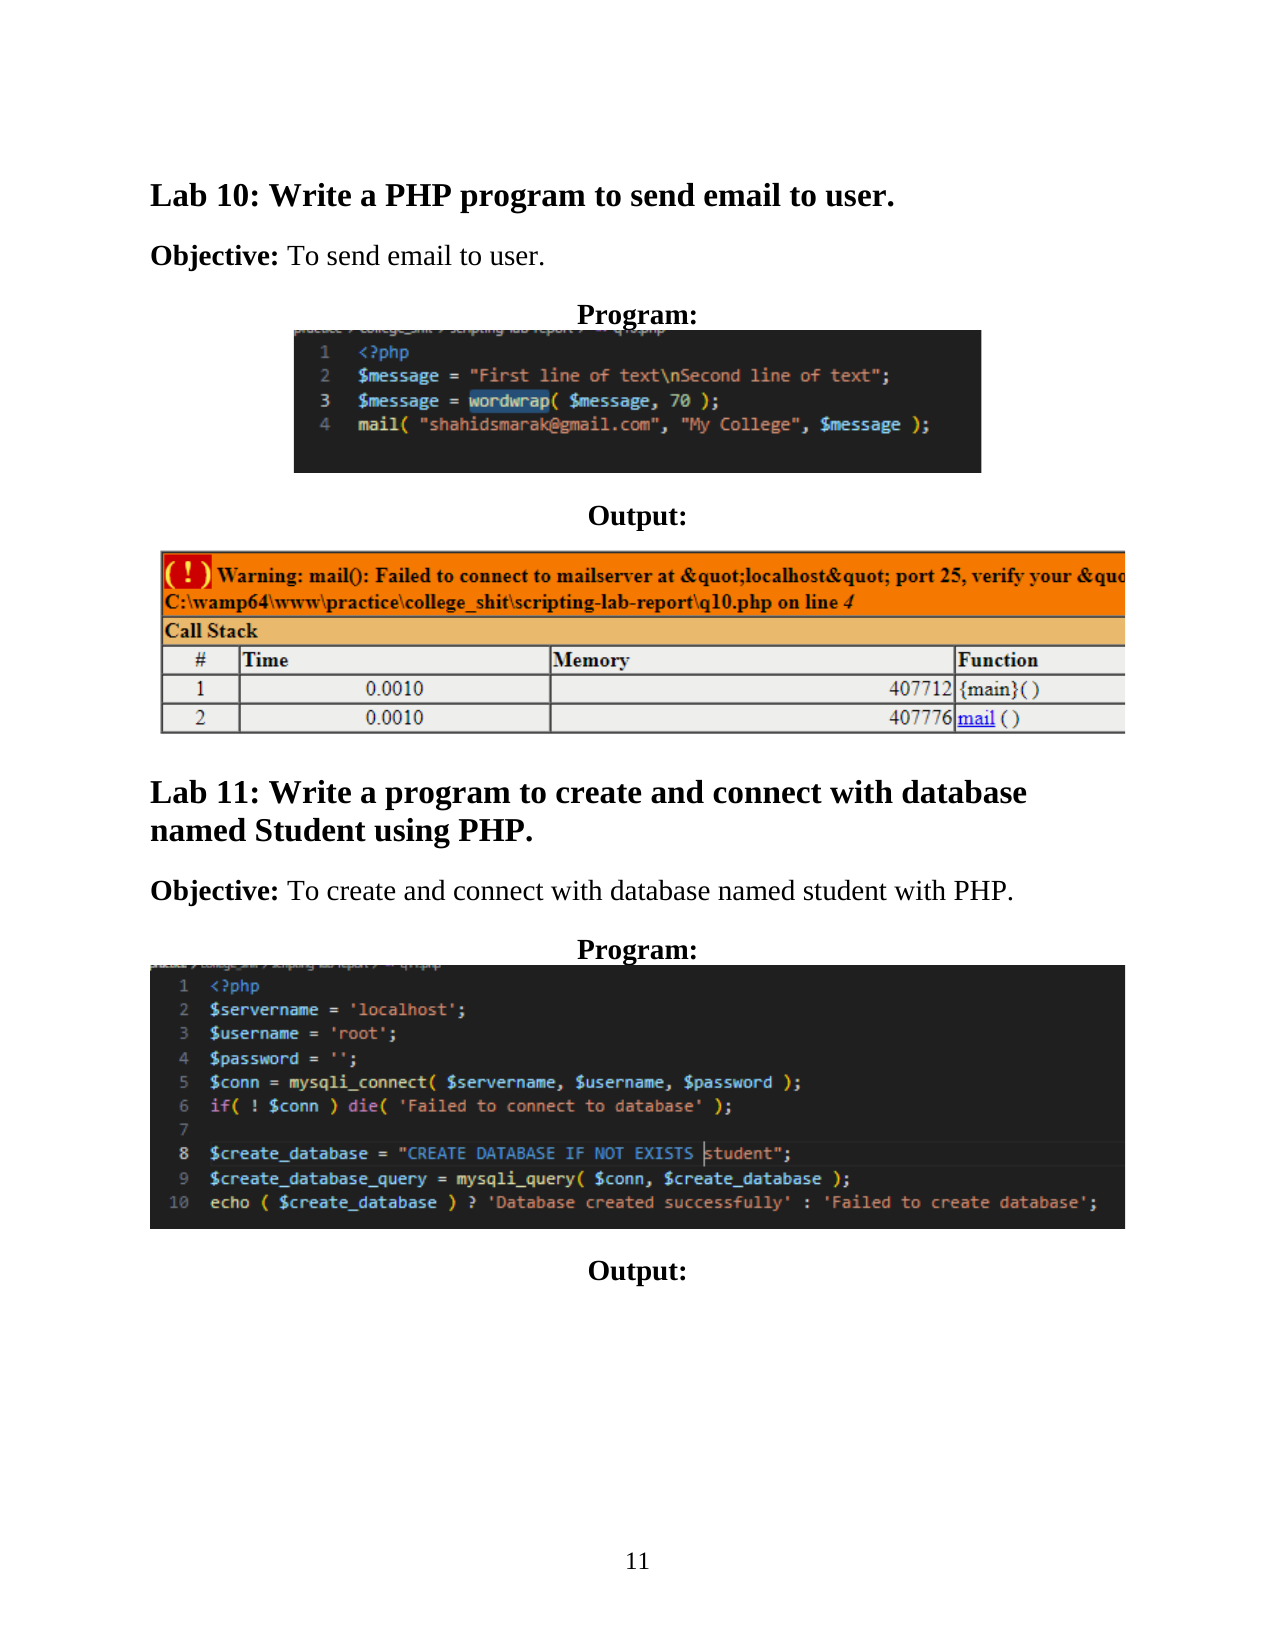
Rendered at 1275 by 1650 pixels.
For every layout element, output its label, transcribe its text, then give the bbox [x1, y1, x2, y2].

text Objective: To send email to user. [150, 238, 1125, 272]
picture [150, 531, 1125, 747]
text Output: [150, 1253, 1125, 1287]
picture [150, 965, 1125, 1229]
picture [293, 330, 982, 473]
text Program: [150, 932, 1125, 965]
text Objective: To create and connect with database named student with PHP. [150, 873, 1125, 907]
text Output: [150, 498, 1125, 531]
subtitle Lab 10: Write a PHP program to send email to user. [150, 175, 1125, 213]
text Lab 11: Write a program to create and connect with database named Student using PHP. [150, 772, 1125, 848]
text Program: [150, 297, 1125, 330]
